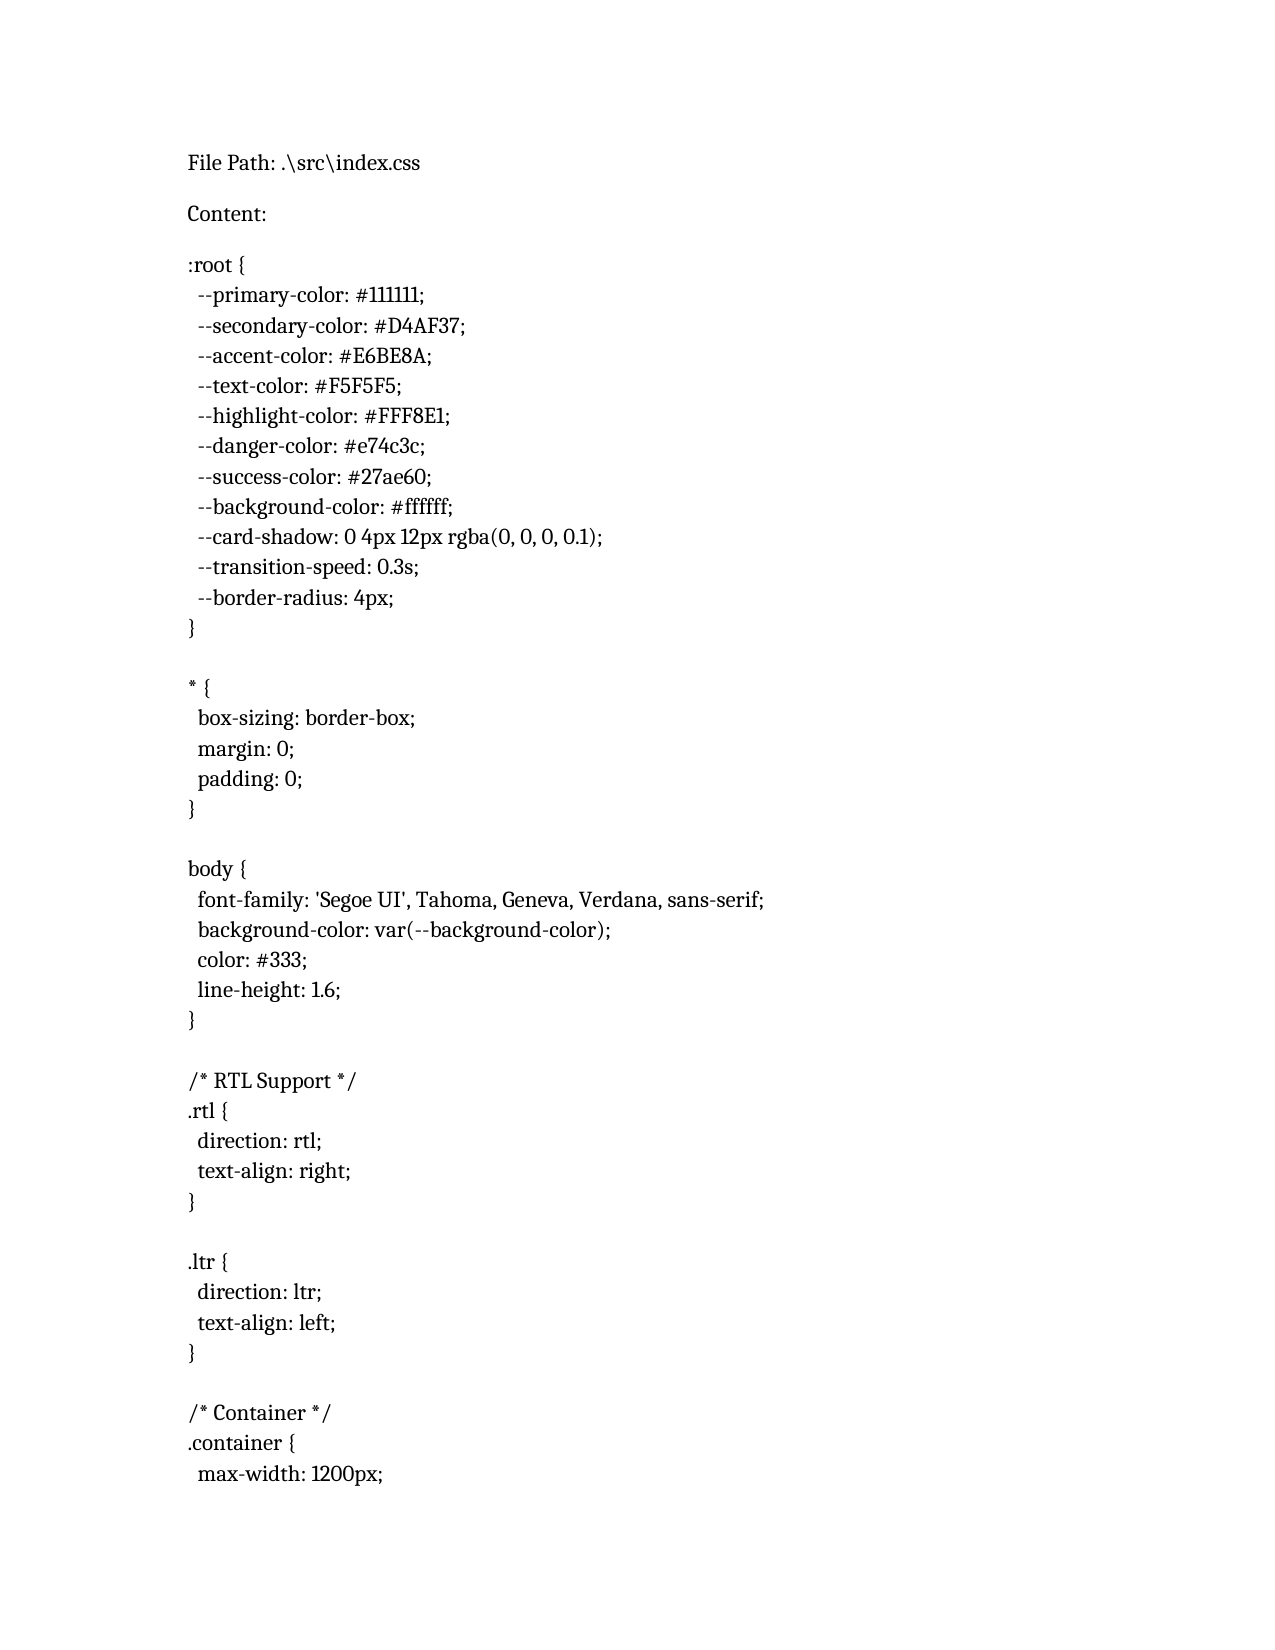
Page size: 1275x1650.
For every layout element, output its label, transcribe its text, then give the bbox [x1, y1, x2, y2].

text Content: [187, 201, 1087, 227]
text File Path: .\src\index.css [187, 150, 1087, 176]
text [187, 252, 1087, 1487]
